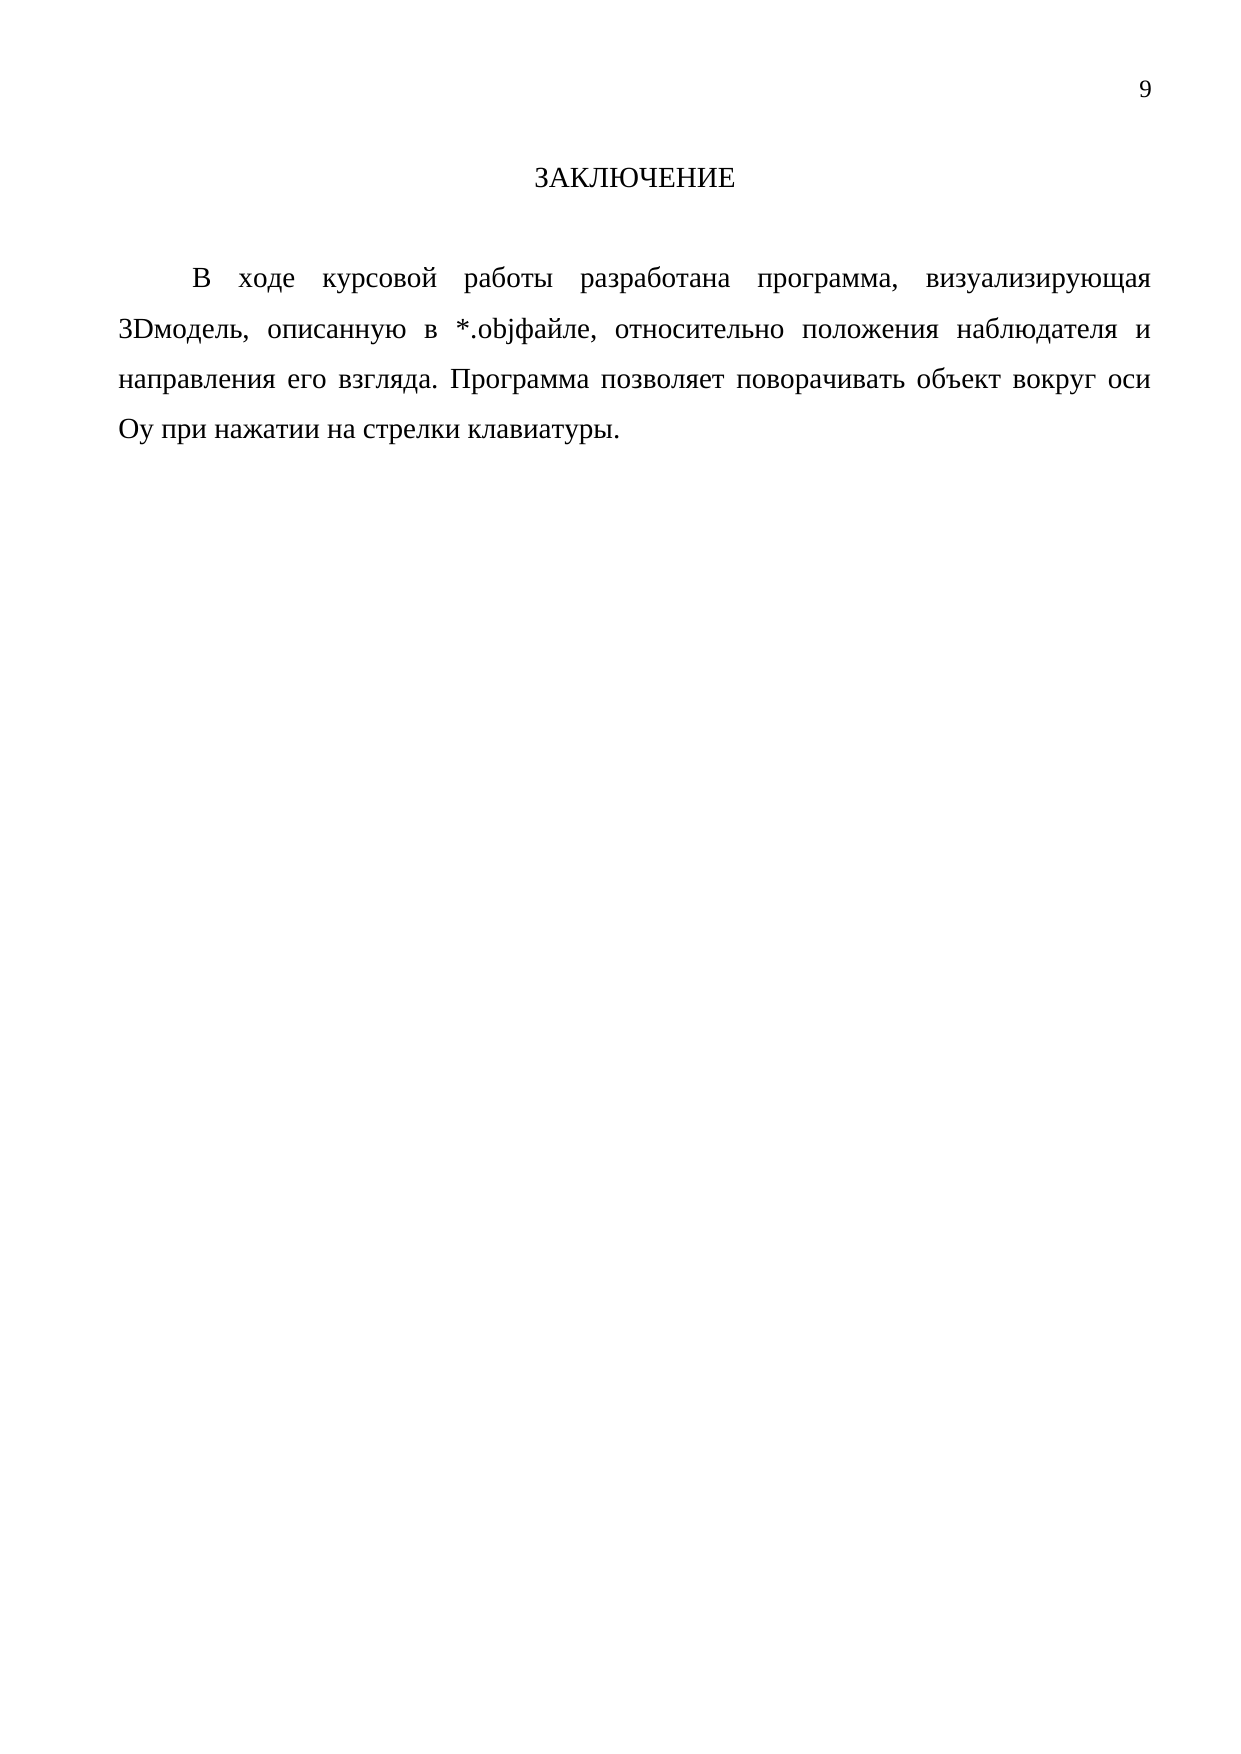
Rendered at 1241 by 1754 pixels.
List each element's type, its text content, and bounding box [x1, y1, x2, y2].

text В ходе курсовой работы разработана программа, визуализирующая 3Dмодель, описанную в *.objфайле, относительно положения наблюдателя и направления его взгляда. Программа позволяет поворачивать объект вокруг оси Oy при нажатии на стрелки клавиатуры. [118, 261, 1152, 445]
subtitle ЗАКЛЮЧЕНИЕ [118, 160, 1152, 193]
